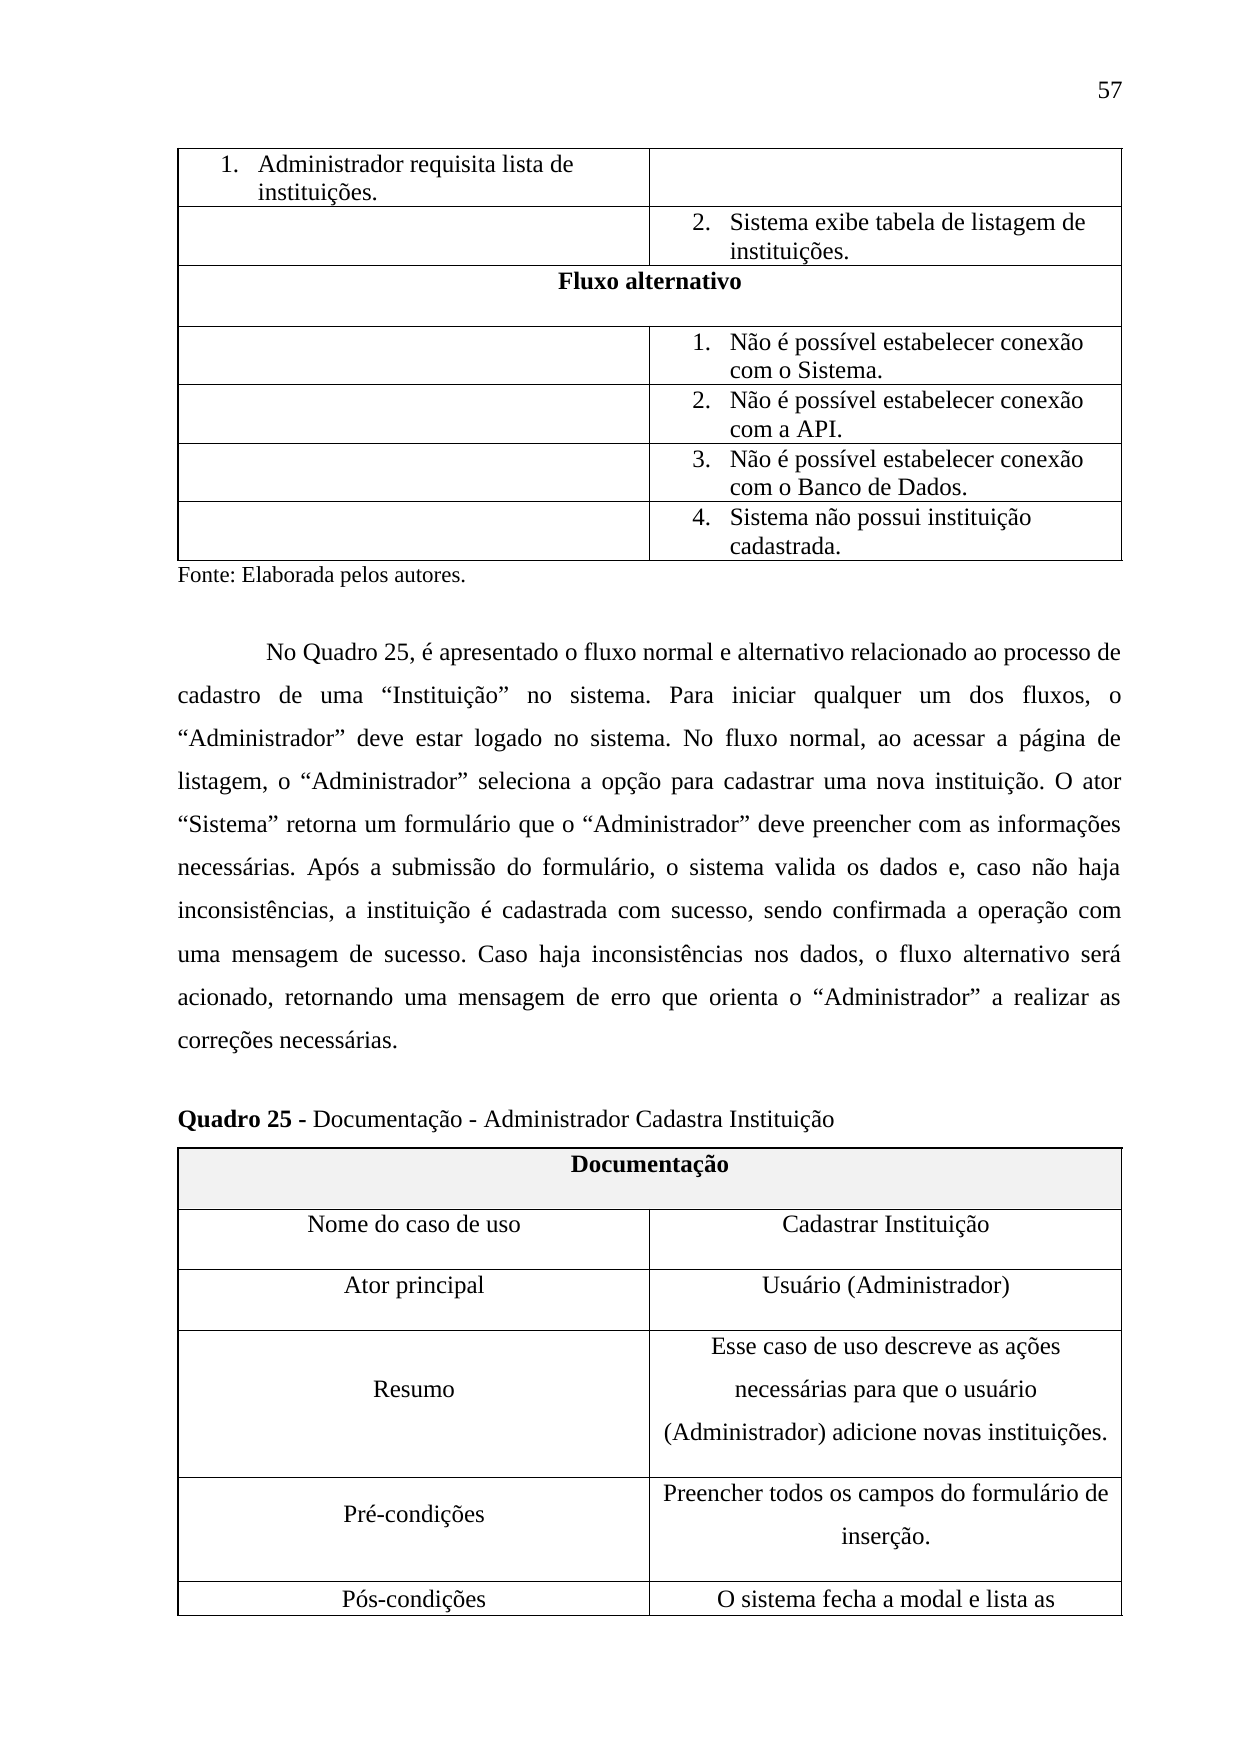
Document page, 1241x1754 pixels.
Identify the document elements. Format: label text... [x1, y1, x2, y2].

table_cell [179, 502, 649, 560]
table_cell Preencher todos os campos do formulário de inserção. [650, 1478, 1121, 1581]
table_cell [179, 385, 649, 443]
table_cell Esse caso de uso descreve as ações necessárias para que o usuário (Administrador) adicione novas instituições. [650, 1331, 1121, 1477]
table_cell [179, 444, 649, 501]
table_cell Sistema exibe tabela de listagem de instituições. [650, 207, 1121, 265]
table_cell [179, 207, 649, 265]
table_cell Nome do caso de uso [179, 1210, 649, 1269]
text Fonte: Elaborada pelos autores. [177, 561, 1122, 588]
table_cell Pré-condições [179, 1478, 649, 1581]
table_cell [179, 327, 649, 384]
table_cell Fluxo alternativo [179, 266, 1121, 326]
table_cell Não é possível estabelecer conexão com a API. [650, 385, 1121, 443]
table_cell [650, 149, 1121, 206]
table_cell Usuário (Administrador) [650, 1270, 1121, 1330]
table_cell Não é possível estabelecer conexão com o Sistema. [650, 327, 1121, 384]
table_cell Pós-condições [179, 1582, 649, 1615]
table_cell Resumo [179, 1331, 649, 1477]
table_cell Administrador requisita lista de instituições. [179, 149, 649, 206]
text No Quadro 25, é apresentado o fluxo normal e alternativo relacionado ao processo de cadastro de uma “Instituição” no sistema. Para iniciar qualquer um dos fluxos, o “Administrador” deve estar logado no sistema. No fluxo normal, ao acessar a página de listagem, o “Administrador” seleciona a opção para cadastrar uma nova instituição. O ator “Sistema” retorna um formulário que o “Administrador” deve preencher com as informações necessárias. Após a submissão do formulário, o sistema valida os dados e, caso não haja inconsistências, a instituição é cadastrada com sucesso, sendo confirmada a operação com uma mensagem de sucesso. Caso haja inconsistências nos dados, o fluxo alternativo será acionado, retornando uma mensagem de erro que orienta o “Administrador” a realizar as correções necessárias. [177, 637, 1122, 1054]
table_cell Ator principal [179, 1270, 649, 1330]
table_cell Não é possível estabelecer conexão com o Banco de Dados. [650, 444, 1121, 501]
table_cell Cadastrar Instituição [650, 1210, 1121, 1269]
table_header Documentação [179, 1149, 1121, 1208]
table_cell Sistema não possui instituição cadastrada. [650, 502, 1121, 560]
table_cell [650, 1582, 1121, 1615]
